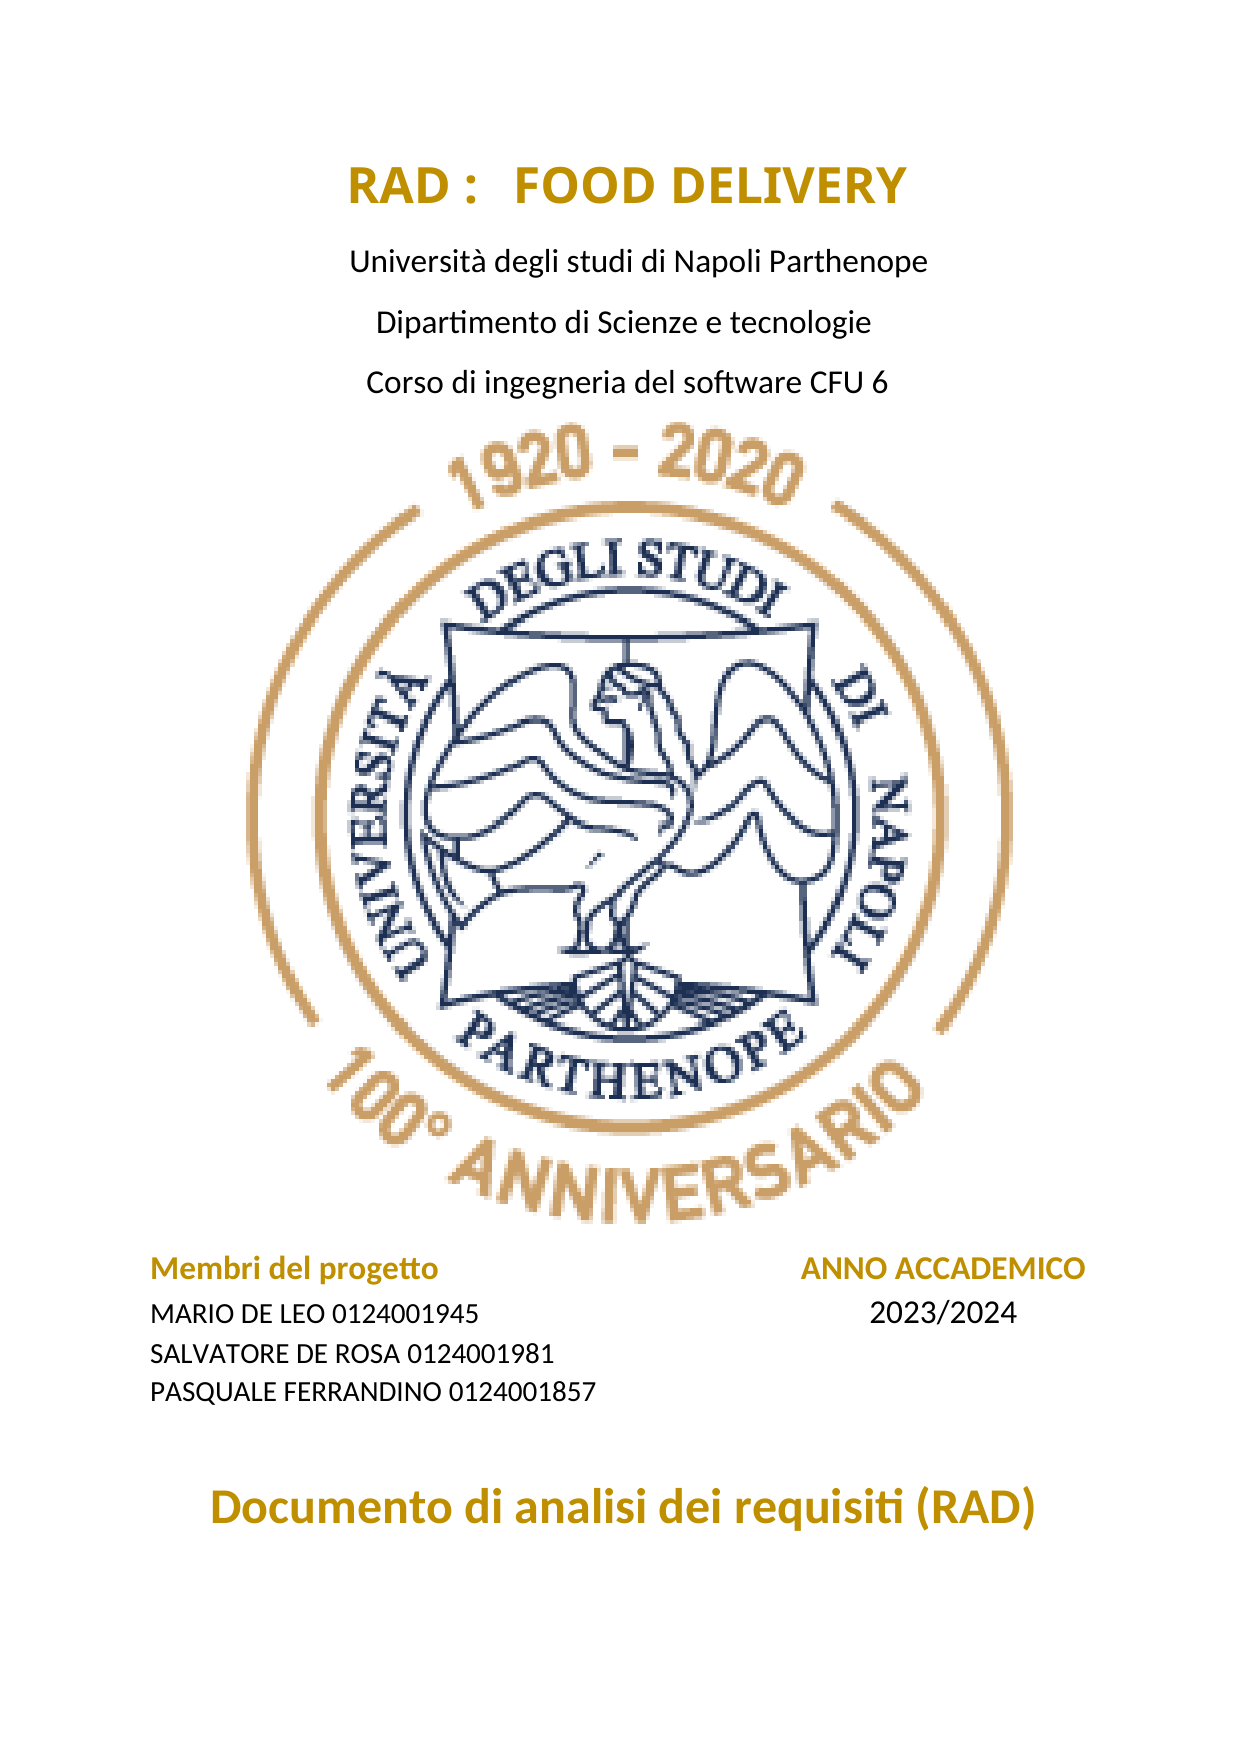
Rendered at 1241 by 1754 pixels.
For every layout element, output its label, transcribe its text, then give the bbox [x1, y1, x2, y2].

picture [186, 422, 1054, 1229]
text Università degli studi di Napoli Parthenope [150, 240, 1090, 281]
text Membri del progetto ANNO ACCADEMICO MARIO DE LEO 0124001945 2023/2024 SALVATORE DE ROSA 0124001981 PASQUALE FERRANDINO 0124001857 [150, 1247, 1090, 1409]
text Corso di ingegneria del software CFU 6 [150, 361, 1090, 402]
text Documento di analisi dei requisiti (RAD) [150, 1475, 1090, 1536]
text RAD : FOOD DELIVERY [150, 150, 1090, 218]
text Dipartimento di Scienze e tecnologie [150, 301, 1090, 342]
